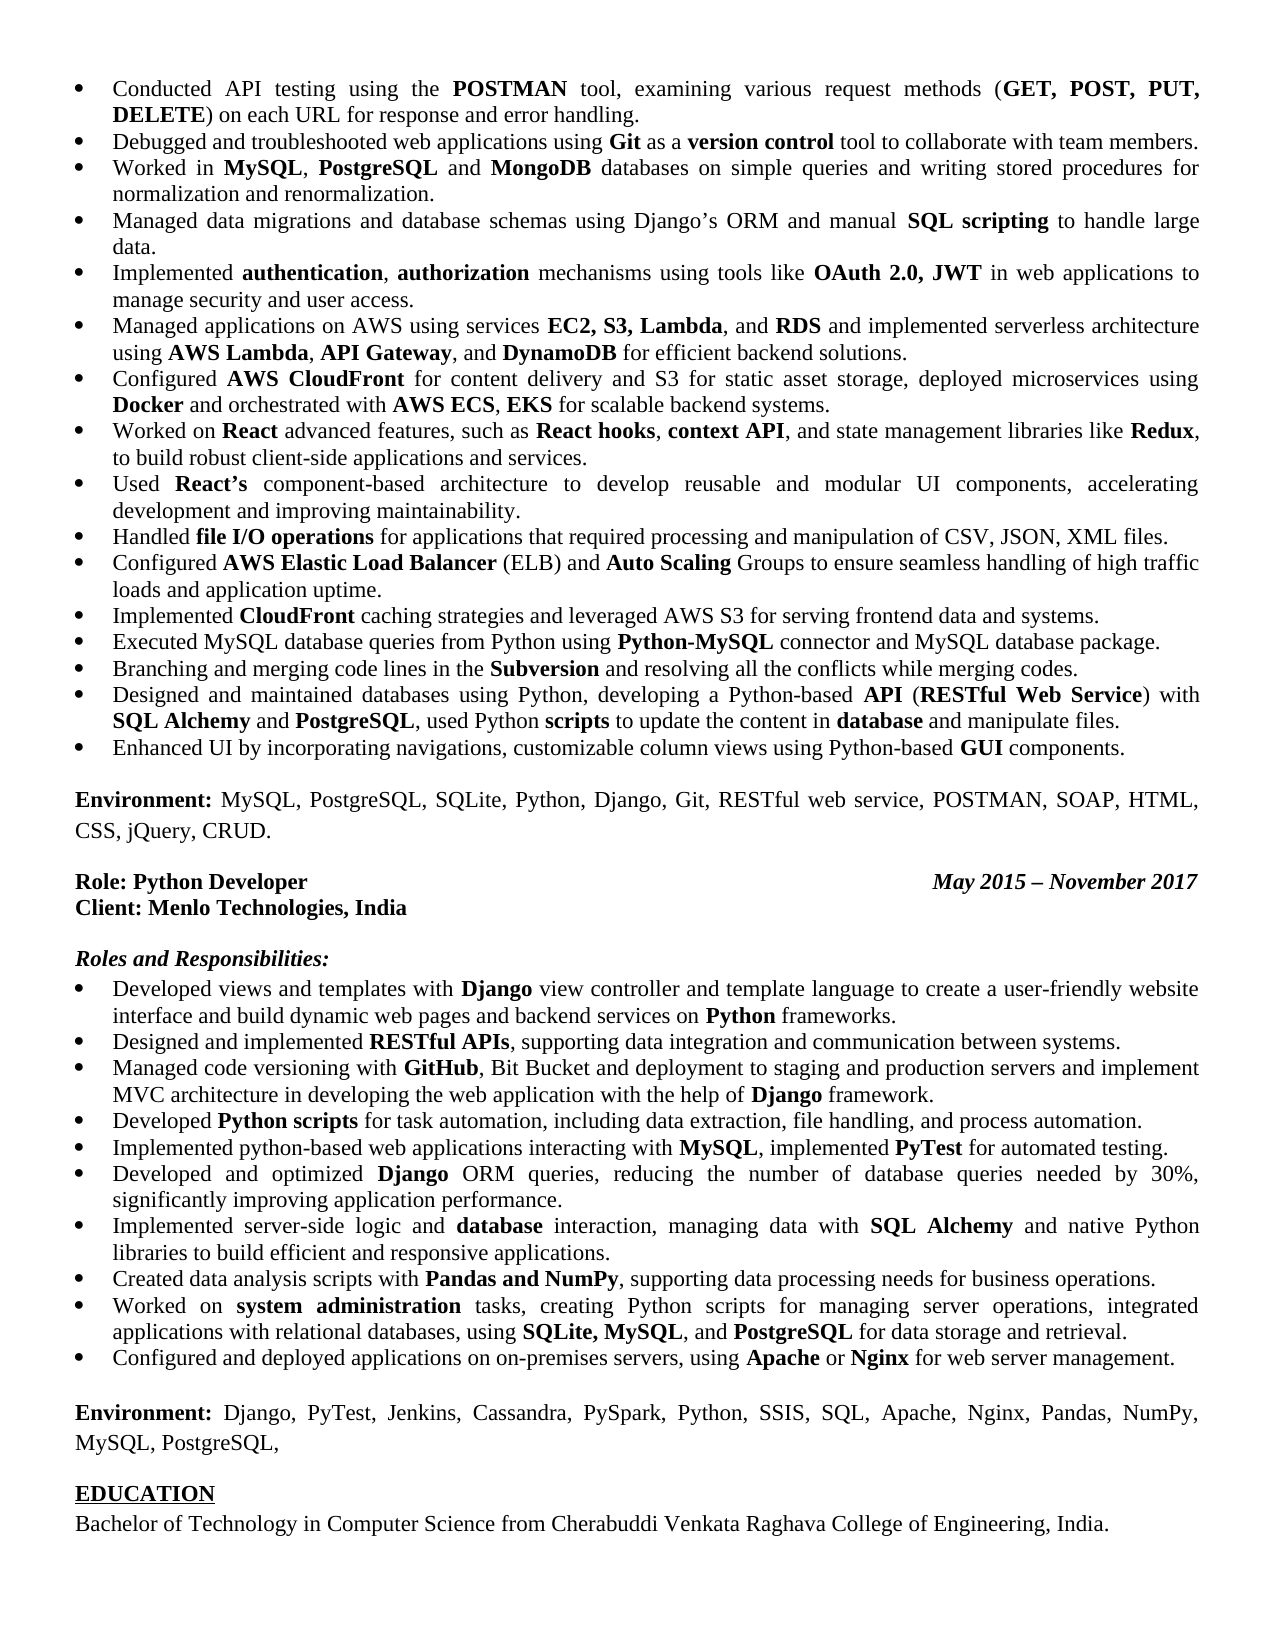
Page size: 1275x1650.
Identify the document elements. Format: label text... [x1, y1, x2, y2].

list Implemented CloudFront caching strategies and leveraged AWS S3 for serving frontend data and systems. [75, 602, 1200, 628]
list Debugged and troubleshooted web applications using Git as a version control tool to collaborate with team members. [75, 128, 1200, 154]
list Configured and deployed applications on on-premises servers, using Apache or Nginx for web server management. [75, 1344, 1200, 1371]
list Implemented authentication, authorization mechanisms using tools like OAuth 2.0, JWT in web applications to manage security and user access. [75, 259, 1200, 312]
list Created data analysis scripts with Pandas and NumPy, supporting data processing needs for business operations. [75, 1265, 1200, 1292]
list Enhanced UI by incorporating navigations, customizable column views using Python-based GUI components. [75, 734, 1200, 760]
text Bachelor of Technology in Computer Science from Cherabuddi Venkata Raghava College of Engineering, India. [75, 1510, 1200, 1537]
list Managed code versioning with GitHub, Bit Bucket and deployment to staging and production servers and implement MVC architecture in developing the web application with the help of Django framework. [75, 1054, 1200, 1107]
list Configured AWS CloudFront for content delivery and S3 for static asset storage, deployed microservices using Docker and orchestrated with AWS ECS, EKS for scalable backend systems. [75, 365, 1200, 418]
list Handled file I/O operations for applications that required processing and manipulation of CSV, JSON, XML files. [75, 523, 1200, 549]
list Implemented python-based web applications interacting with MySQL, implemented PyTest for automated testing. [75, 1133, 1200, 1160]
list Managed applications on AWS using services EC2, S3, Lambda, and RDS and implemented serverless architecture using AWS Lambda, API Gateway, and DynamoDB for efficient backend solutions. [75, 312, 1200, 365]
list Designed and implemented RESTful APIs, supporting data integration and communication between systems. [75, 1028, 1200, 1054]
text Roles and Responsibilities: [75, 945, 1200, 972]
list Developed Python scripts for task automation, including data extraction, file handling, and process automation. [75, 1107, 1200, 1133]
text Environment: Django, PyTest, Jenkins, Cassandra, PySpark, Python, SSIS, SQL, Apache, Nginx, Pandas, NumPy, MySQL, PostgreSQL, [75, 1399, 1200, 1455]
list Conducted API testing using the POSTMAN tool, examining various request methods (GET, POST, PUT, DELETE) on each URL for response and error handling. [75, 75, 1200, 128]
list Branching and merging code lines in the Subversion and resolving all the conflicts while merging codes. [75, 655, 1200, 681]
list Used React’s component-based architecture to develop reusable and modular UI components, accelerating development and improving maintainability. [75, 470, 1200, 523]
text Environment: MySQL, PostgreSQL, SQLite, Python, Django, Git, RESTful web service, POSTMAN, SOAP, HTML, CSS, jQuery, CRUD. [75, 787, 1200, 843]
list Managed data migrations and database schemas using Django’s ORM and manual SQL scripting to handle large data. [75, 207, 1200, 259]
list Developed views and templates with Django view controller and template language to create a user-friendly website interface and build dynamic web pages and backend services on Python frameworks. [75, 975, 1200, 1028]
list Executed MySQL database queries from Python using Python-MySQL connector and MySQL database package. [75, 628, 1200, 655]
list Worked on system administration tasks, creating Python scripts for managing server operations, integrated applications with relational databases, using SQLite, MySQL, and PostgreSQL for data storage and retrieval. [75, 1292, 1200, 1344]
text Client: Menlo Technologies, India [75, 894, 1200, 921]
list Worked in MySQL, PostgreSQL and MongoDB databases on simple queries and writing stored procedures for normalization and renormalization. [75, 154, 1200, 207]
text Role: Python Developer May 2015 – November 2017 [75, 868, 1200, 894]
list Designed and maintained databases using Python, developing a Python-based API (RESTful Web Service) with SQL Alchemy and PostgreSQL, used Python scripts to update the content in database and manipulate files. [75, 681, 1200, 734]
list Worked on React advanced features, such as React hooks, context API, and state management libraries like Redux, to build robust client-side applications and services. [75, 418, 1200, 470]
list Developed and optimized Django ORM queries, reducing the number of database queries needed by 30%, significantly improving application performance. [75, 1160, 1200, 1213]
text EDUCATION [75, 1480, 1200, 1506]
list Implemented server-side logic and database interaction, managing data with SQL Alchemy and native Python libraries to build efficient and responsive applications. [75, 1213, 1200, 1265]
list Configured AWS Elastic Load Balancer (ELB) and Auto Scaling Groups to ensure seamless handling of high traffic loads and application uptime. [75, 549, 1200, 602]
